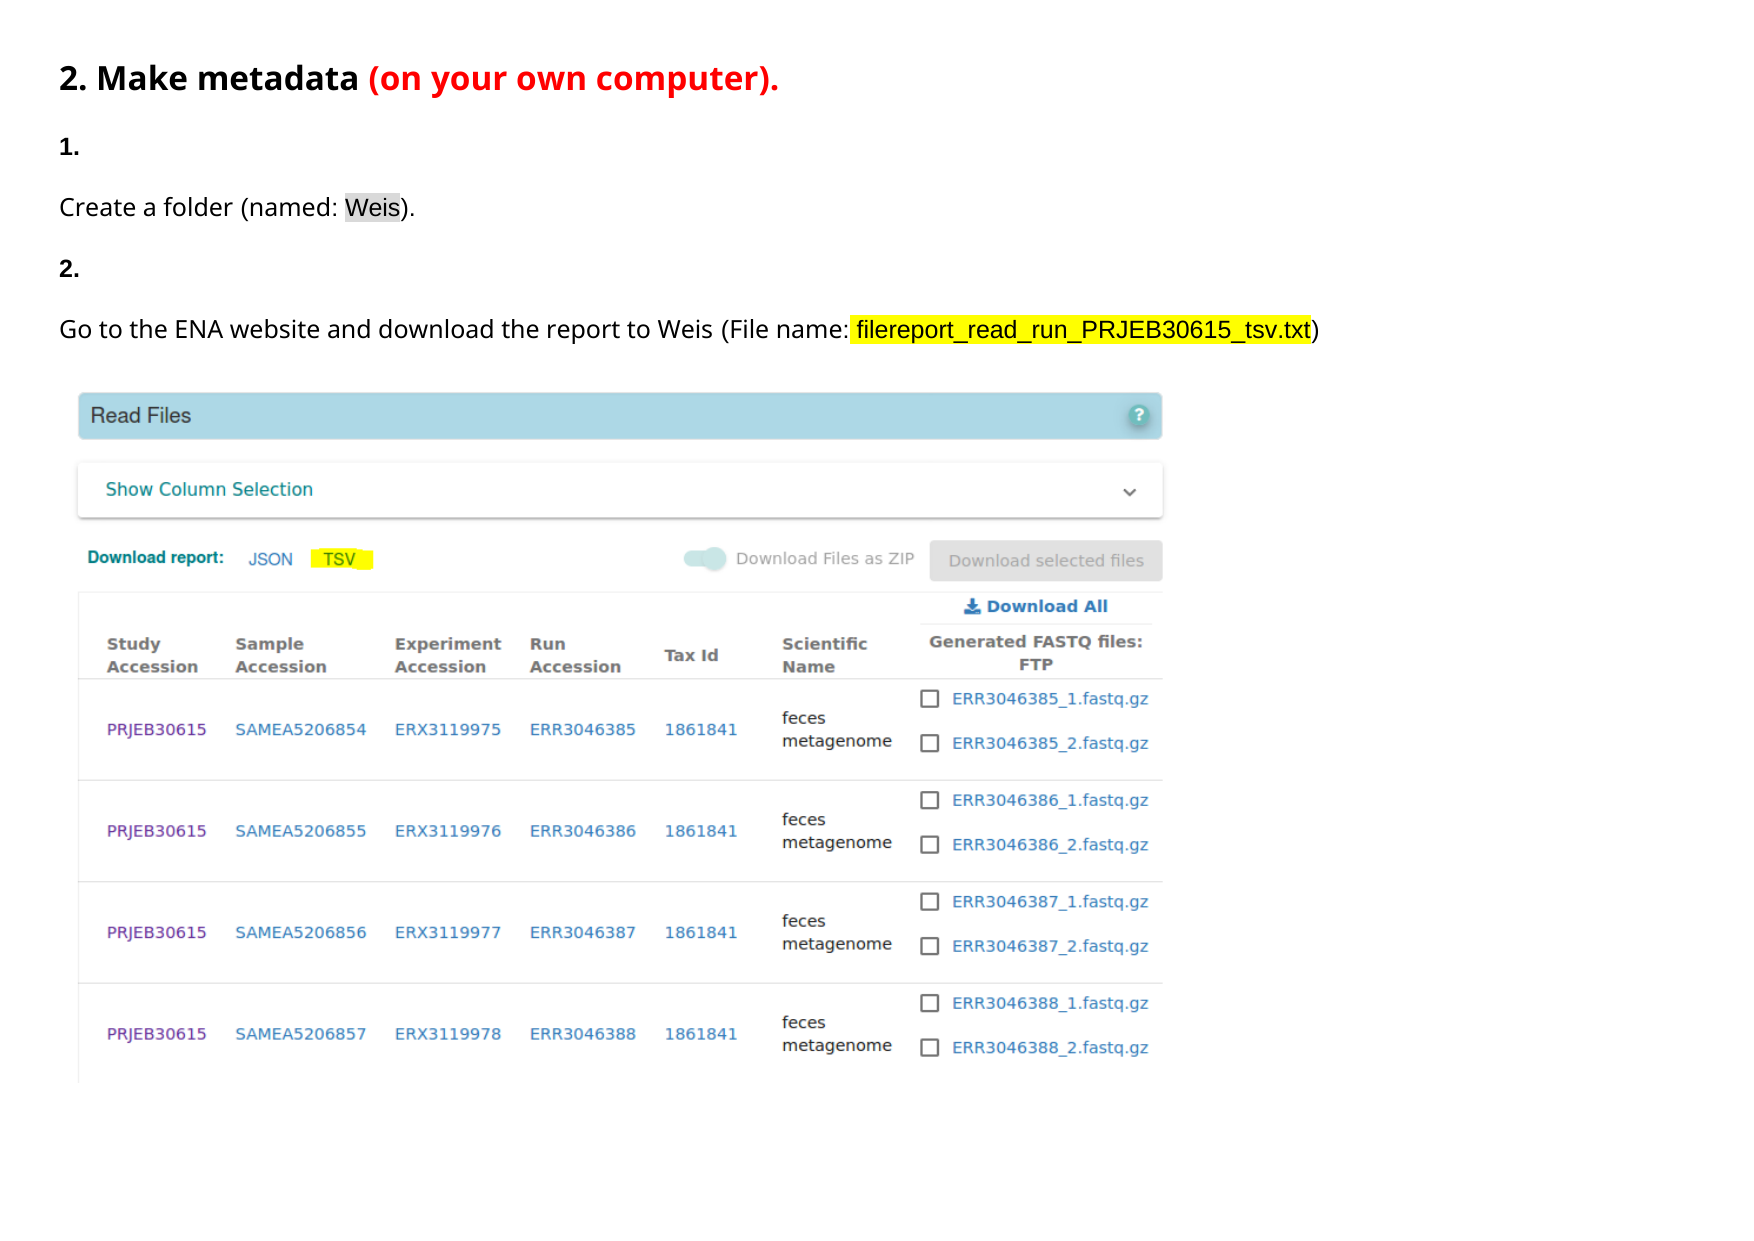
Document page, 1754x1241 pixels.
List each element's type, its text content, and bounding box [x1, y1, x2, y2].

picture [58, 376, 1191, 1083]
text 2. Make metadata (on your own computer). [59, 54, 1754, 100]
text 1. [59, 132, 1754, 160]
text 2. [59, 254, 1754, 283]
text Create a folder (named: Weis). [59, 190, 1754, 224]
text Go to the ENA website and download the report to Weis (File name: filereport_read_run_PRJEB30615_tsv.txt) [59, 312, 1754, 346]
